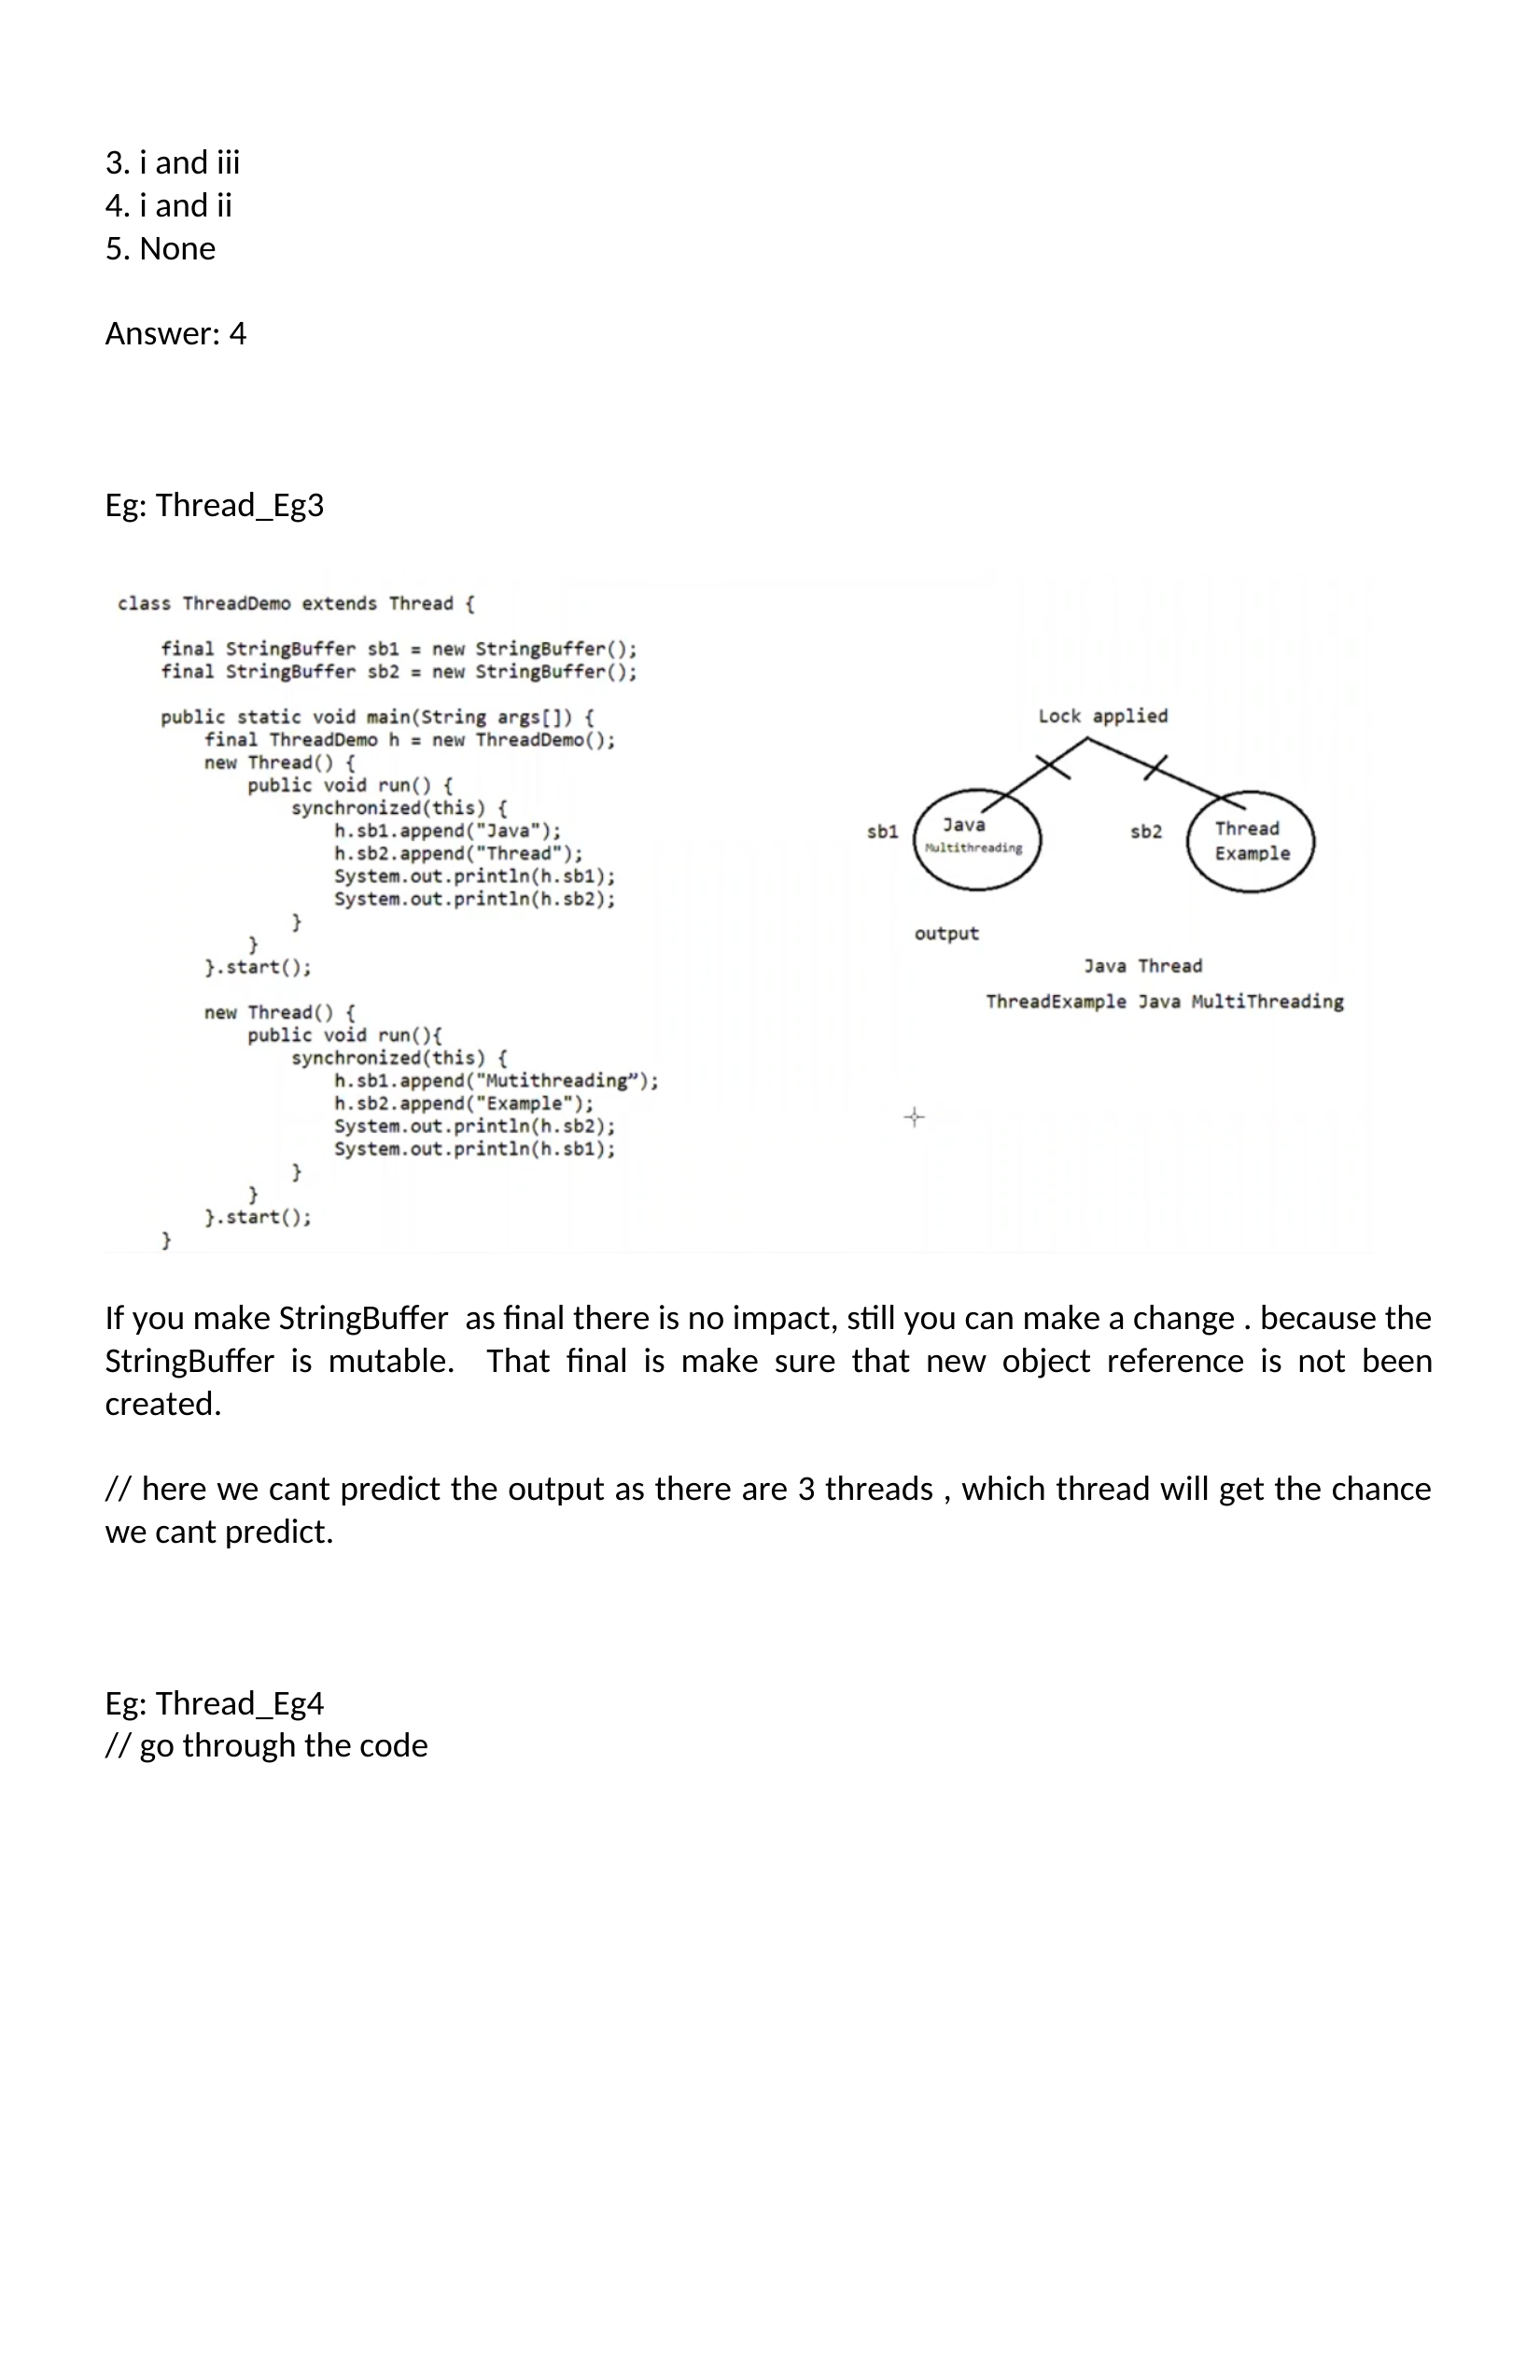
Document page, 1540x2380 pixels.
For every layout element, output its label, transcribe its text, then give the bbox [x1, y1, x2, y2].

text Eg: Thread_Eg4 [105, 1681, 1435, 1723]
picture [105, 567, 1375, 1253]
text 4. i and ii [105, 183, 1435, 226]
text // go through the code [105, 1723, 1435, 1766]
text 5. None [105, 226, 1435, 268]
text // here we cant predict the output as there are 3 threads , which thread will get the chance we cant predict. [105, 1466, 1435, 1552]
text 3. i and iii [105, 140, 1435, 183]
text Answer: 4 [105, 311, 1435, 354]
text If you make StringBuffer as final there is no impact, still you can make a change . because the StringBuffer is mutable. That final is make sure that new object reference is not been created. [105, 1295, 1435, 1424]
text Eg: Thread_Eg3 [105, 483, 1435, 525]
